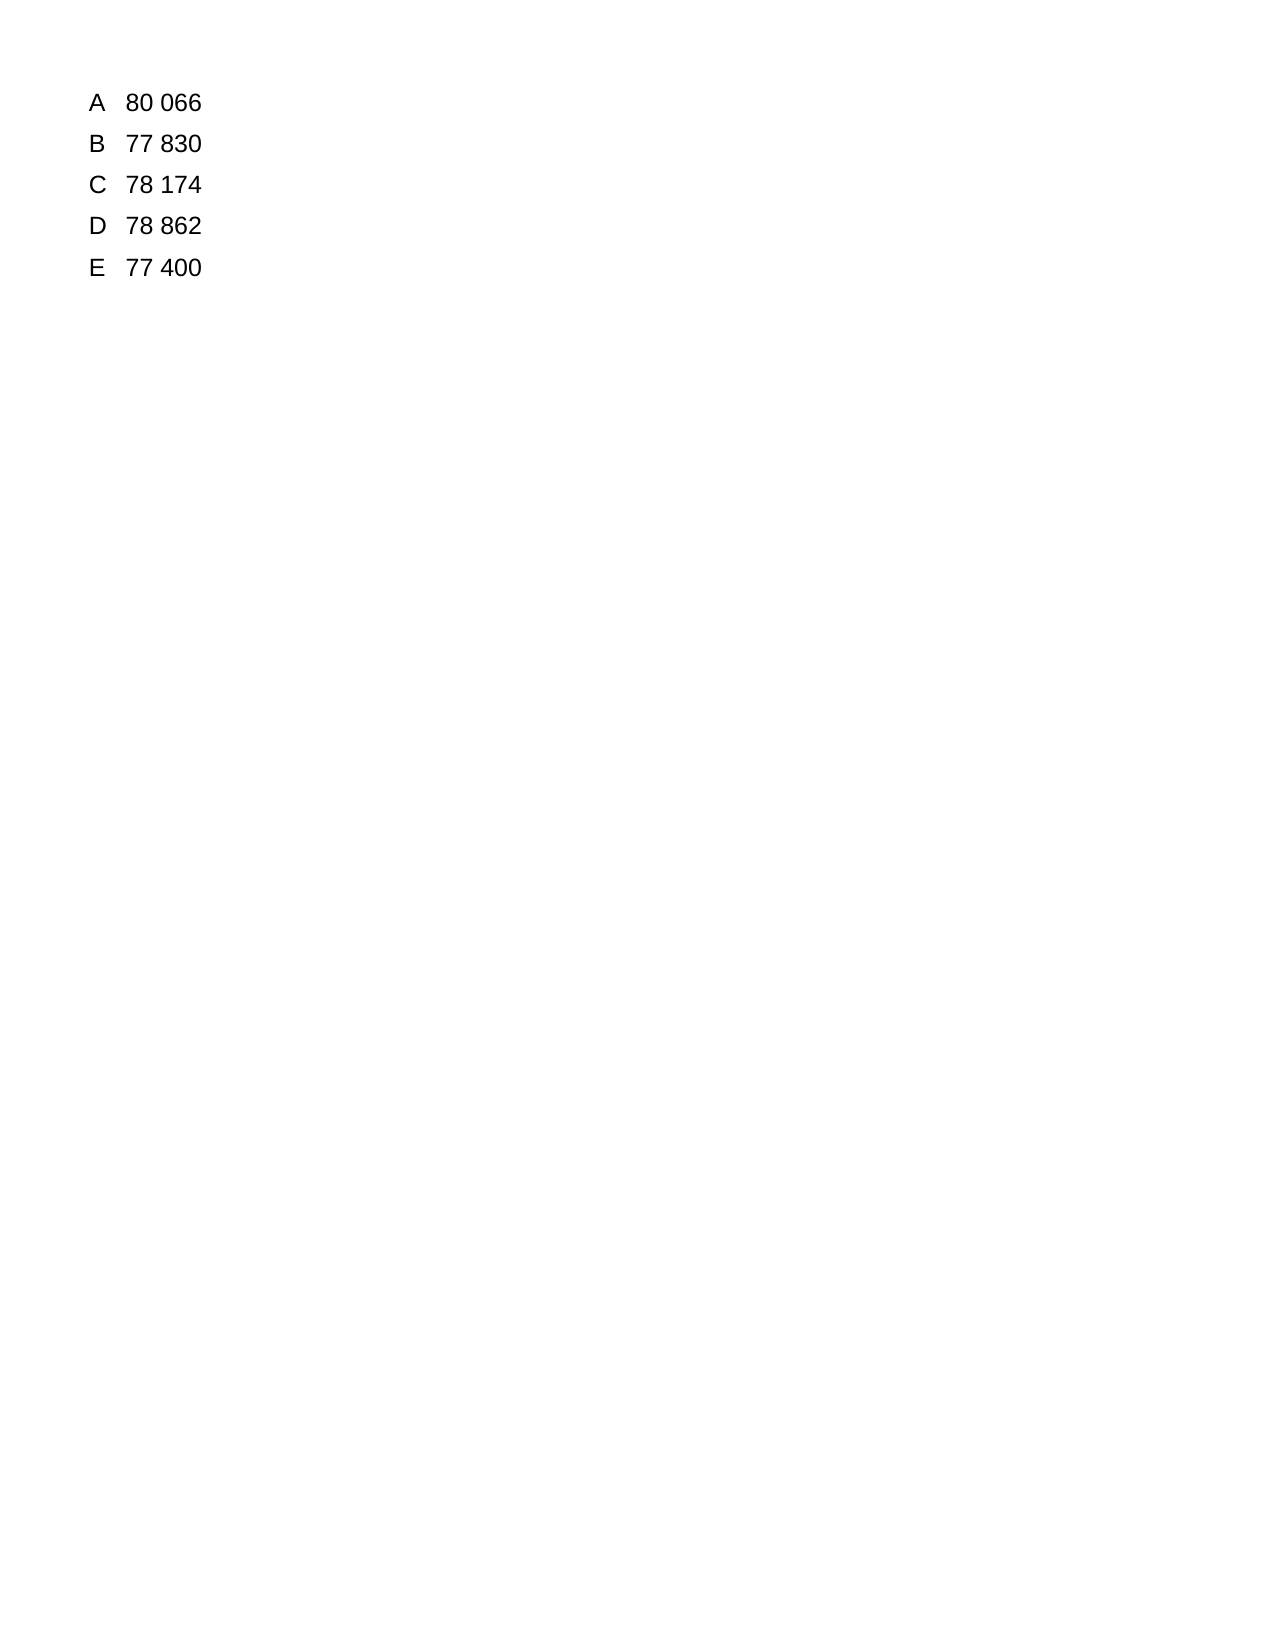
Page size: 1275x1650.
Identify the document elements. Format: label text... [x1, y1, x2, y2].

table_cell 78 174 [121, 158, 554, 199]
table_cell D [84, 199, 121, 240]
table_cell C [84, 158, 121, 199]
table_header A [84, 75, 121, 116]
table_cell E [84, 240, 121, 281]
table_cell 77 400 [121, 240, 554, 281]
table_cell 77 830 [121, 116, 554, 157]
table_header 80 066 [121, 75, 554, 116]
table_cell 78 862 [121, 199, 554, 240]
table_cell B [84, 116, 121, 157]
